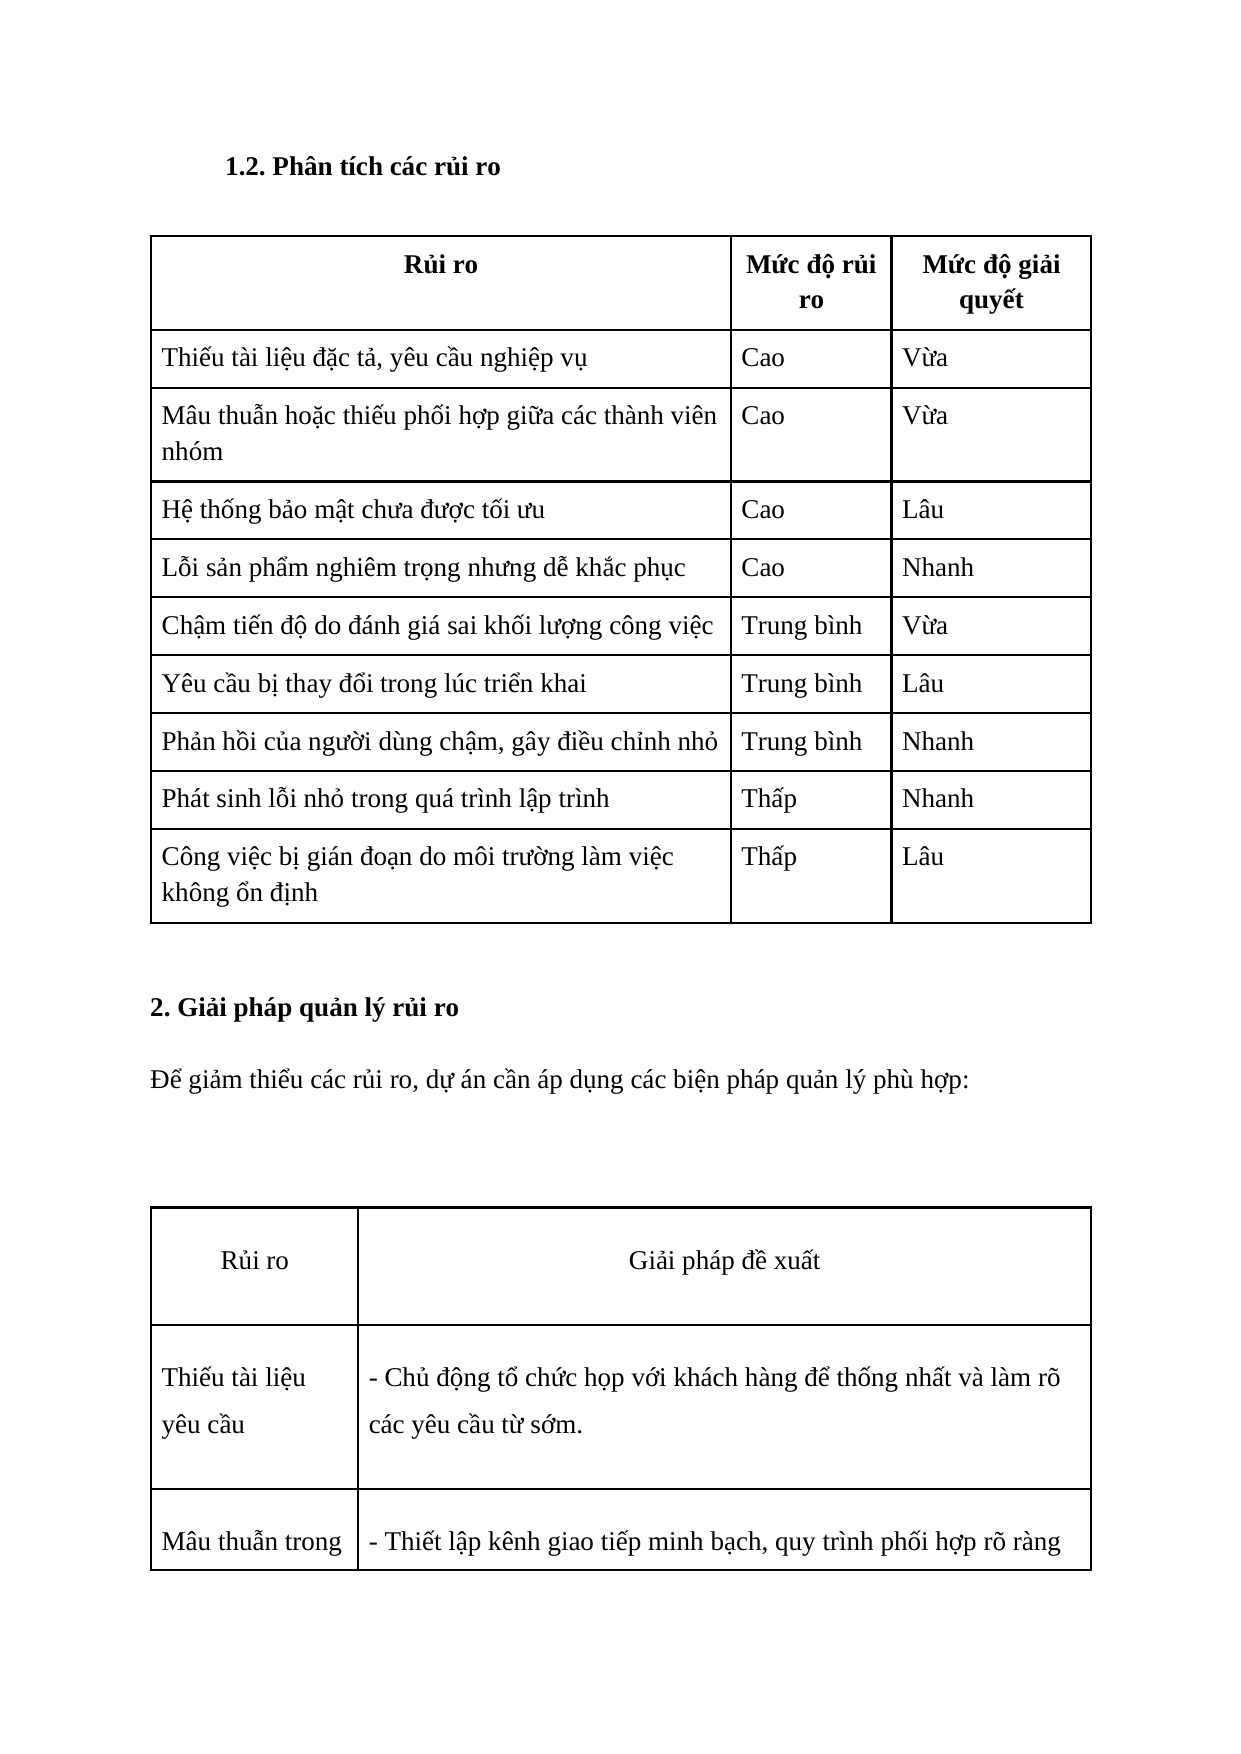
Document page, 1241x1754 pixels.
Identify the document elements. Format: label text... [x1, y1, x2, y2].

table_cell Hệ thống bảo mật chưa được tối ưu [152, 483, 730, 538]
table_cell Chậm tiến độ do đánh giá sai khối lượng công việc [152, 598, 730, 654]
table_cell Trung bình [732, 714, 890, 770]
table_cell Thấp [732, 772, 890, 828]
table_header Giải pháp đề xuất [359, 1209, 1090, 1323]
table_cell Nhanh [893, 772, 1090, 828]
table_header Rủi ro [152, 237, 730, 329]
subtitle 2. Giải pháp quản lý rủi ro [150, 991, 1090, 1022]
table_cell Nhanh [893, 714, 1090, 770]
table_cell Phát sinh lỗi nhỏ trong quá trình lập trình [152, 772, 730, 828]
table_cell Cao [732, 331, 890, 387]
subtitle 1.2. Phân tích các rủi ro [225, 150, 1090, 181]
table_cell Vừa [893, 331, 1090, 387]
table_cell Thiếu tài liệu yêu cầu [152, 1326, 357, 1487]
table_header Mức độ giải quyết [893, 237, 1090, 329]
table_cell Công việc bị gián đoạn do môi trường làm việc không ổn định [152, 830, 730, 922]
table_cell Cao [732, 540, 890, 596]
table_cell Cao [732, 389, 890, 480]
table_cell Yêu cầu bị thay đổi trong lúc triển khai [152, 656, 730, 712]
table_cell Lâu [893, 830, 1090, 922]
table_cell Phản hồi của người dùng chậm, gây điều chỉnh nhỏ [152, 714, 730, 770]
table_cell Trung bình [732, 656, 890, 712]
table_cell Lâu [893, 483, 1090, 538]
table_cell - Chủ động tổ chức họp với khách hàng để thống nhất và làm rõ các yêu cầu từ sớm. [359, 1326, 1090, 1487]
table_header Rủi ro [152, 1209, 357, 1323]
table_cell Trung bình [732, 598, 890, 654]
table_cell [359, 1490, 1090, 1569]
table_header Mức độ rủi ro [732, 237, 890, 329]
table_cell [152, 1490, 357, 1569]
table_cell Thiếu tài liệu đặc tả, yêu cầu nghiệp vụ [152, 331, 730, 387]
table_cell Lỗi sản phẩm nghiêm trọng nhưng dễ khắc phục [152, 540, 730, 596]
table_cell Lâu [893, 656, 1090, 712]
table_cell Cao [732, 483, 890, 538]
table_cell Vừa [893, 598, 1090, 654]
table_cell Mâu thuẫn hoặc thiếu phối hợp giữa các thành viên nhóm [152, 389, 730, 480]
table_cell Nhanh [893, 540, 1090, 596]
table_cell Vừa [893, 389, 1090, 480]
table_cell Thấp [732, 830, 890, 922]
text Để giảm thiểu các rủi ro, dự án cần áp dụng các biện pháp quản lý phù hợp: [150, 1063, 1090, 1094]
